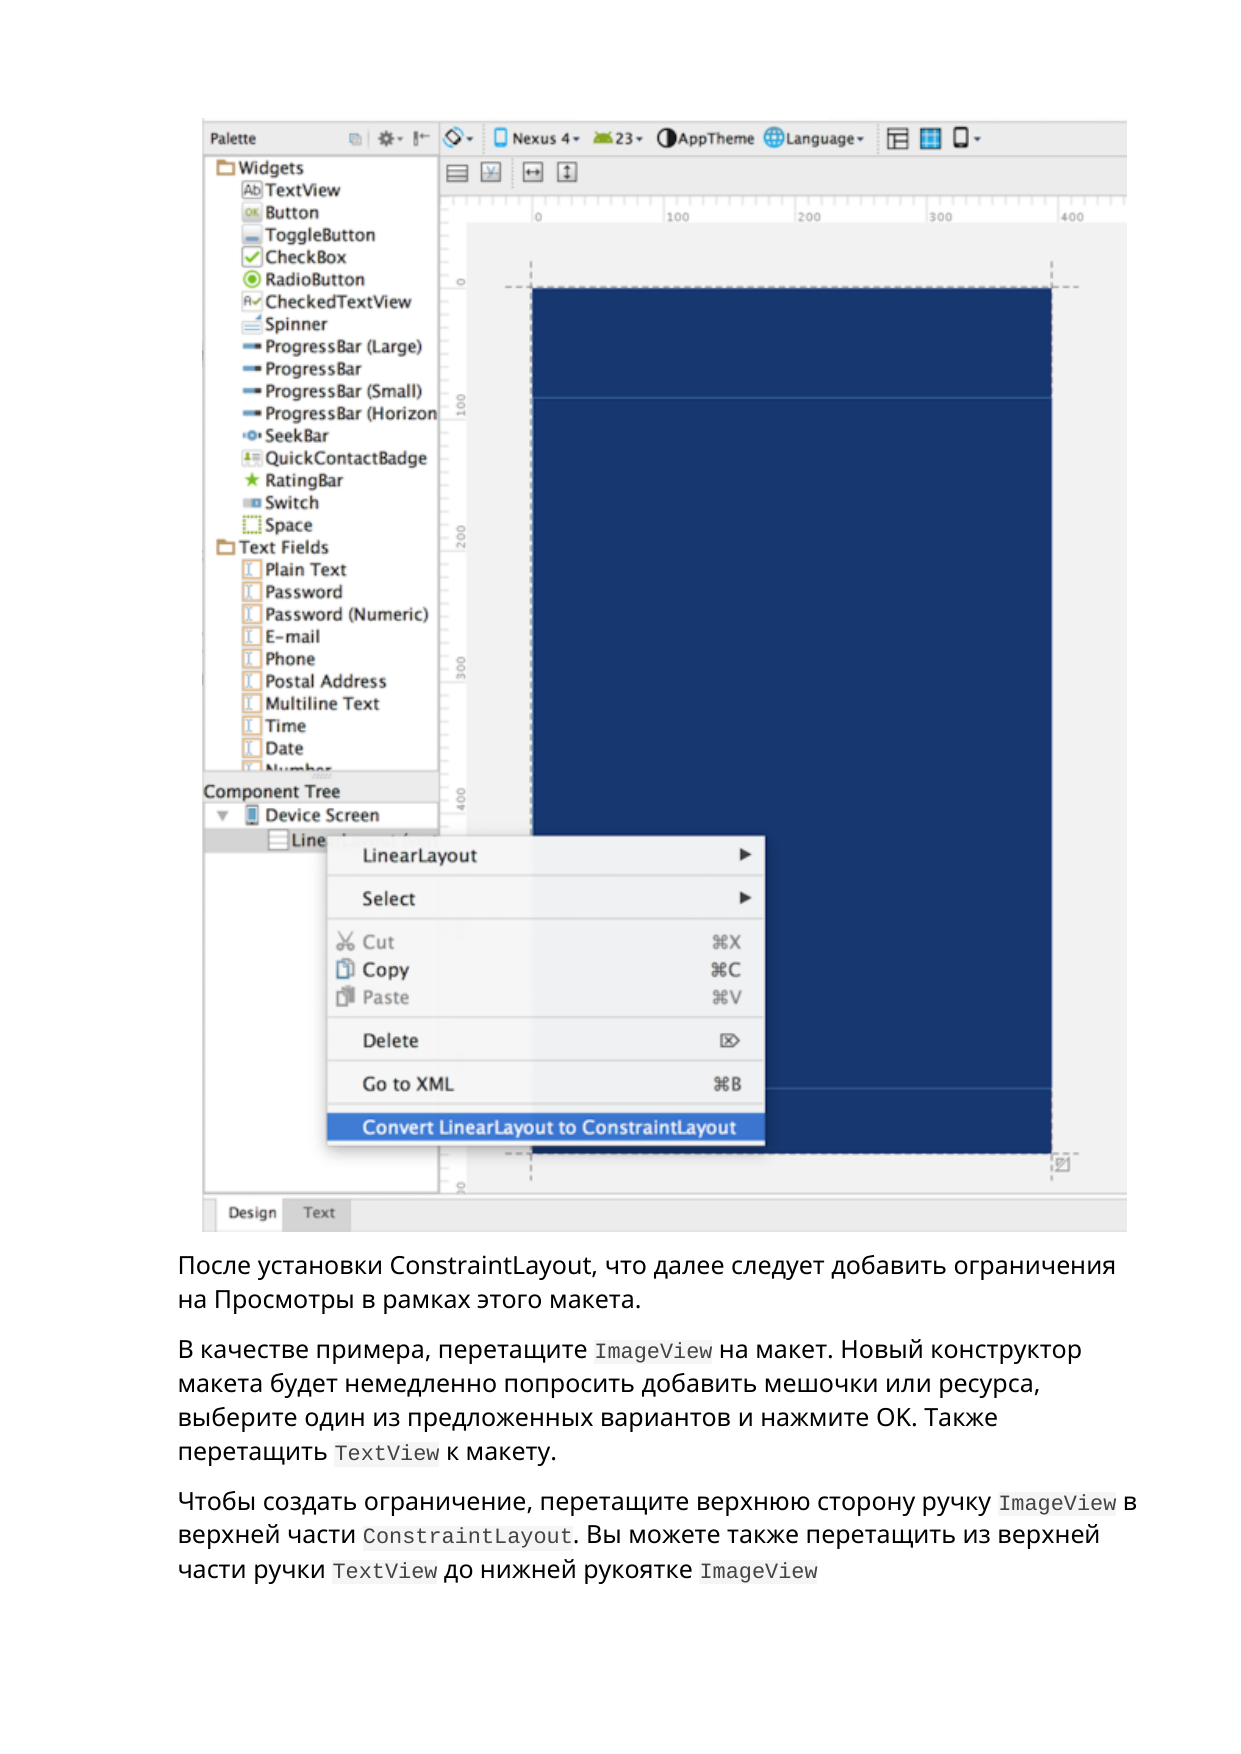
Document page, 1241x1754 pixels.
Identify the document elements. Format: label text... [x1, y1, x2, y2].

text В качестве примера, перетащите ImageView на макет. Новый конструктор макета будет немедленно попросить добавить мешочки или ресурса, выберите один из предложенных вариантов и нажмите OK. Также перетащить TextView к макету. [177, 1331, 1152, 1467]
text После установки ConstraintLayout, что далее следует добавить ограничения на Просмотры в рамках этого макета. [177, 1247, 1152, 1316]
text Чтобы создать ограничение, перетащите верхнюю сторону ручку ImageView в верхней части ConstraintLayout. Вы можете также перетащить из верхней части ручки TextView до нижней рукоятке ImageView [177, 1483, 1152, 1585]
picture [202, 118, 1127, 1232]
